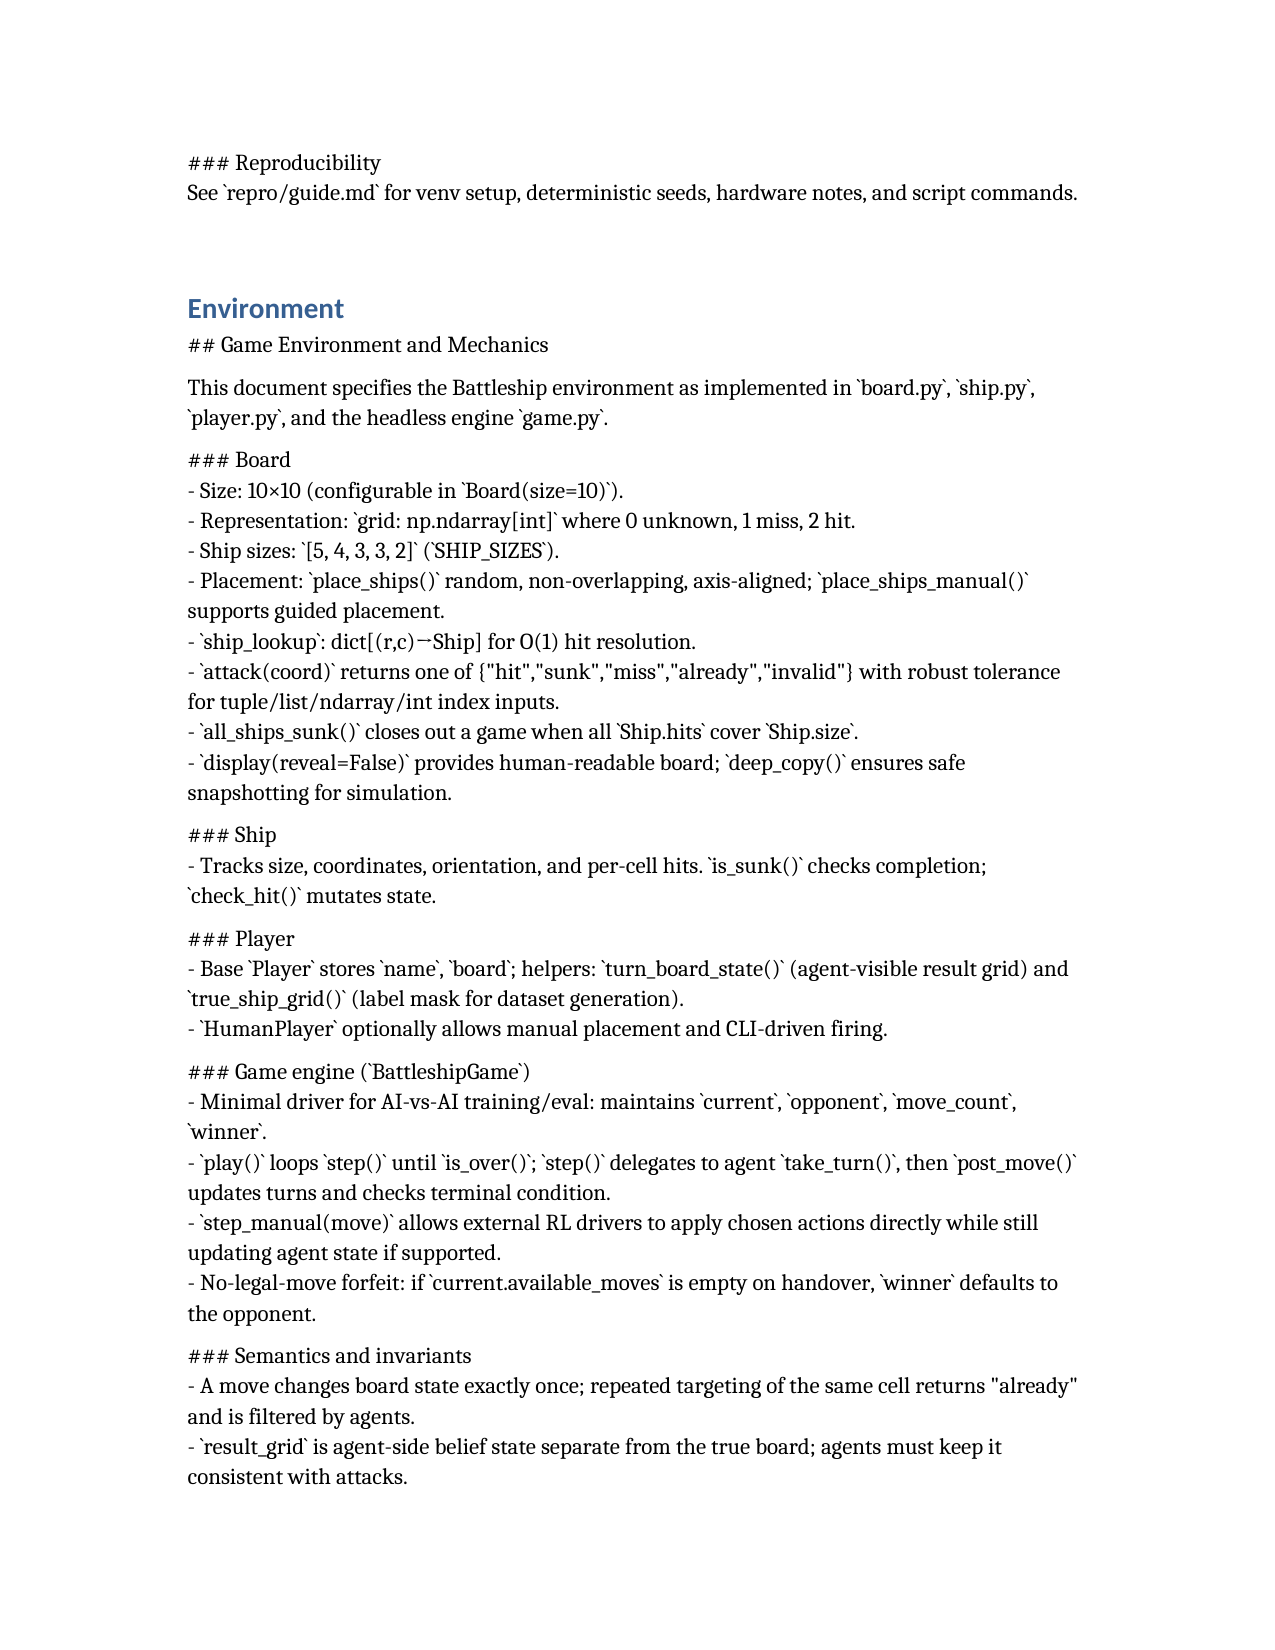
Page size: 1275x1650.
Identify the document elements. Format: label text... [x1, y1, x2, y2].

text ### Semantics and invariants - A move changes board state exactly once; repeated targeting of the same cell returns "already" and is filtered by agents. - `result_grid` is agent-side belief state separate from the true board; agents must keep it consistent with attacks. [187, 1343, 1087, 1490]
text ### Ship - Tracks size, coordinates, orientation, and per-cell hits. `is_sunk()` checks completion; `check_hit()` mutates state. [187, 822, 1087, 909]
text ## Game Environment and Mechanics [187, 332, 1087, 358]
subtitle Environment [187, 291, 1087, 326]
text ### Reproducibility See `repro/guide.md` for venv setup, deterministic seeds, hardware notes, and script commands. [187, 150, 1087, 237]
text This document specifies the Battleship environment as implemented in `board.py`, `ship.py`, `player.py`, and the headless engine `game.py`. [187, 374, 1087, 431]
text ### Game engine (`BattleshipGame`) - Minimal driver for AI-vs-AI training/eval: maintains `current`, `opponent`, `move_count`, `winner`. - `play()` loops `step()` until `is_over()`; `step()` delegates to agent `take_turn()`, then `post_move()` updates turns and checks terminal condition. - `step_manual(move)` allows external RL drivers to apply chosen actions directly while still updating agent state if supported. - No-legal-move forfeit: if `current.available_moves` is empty on handover, `winner` defaults to the opponent. [187, 1059, 1087, 1327]
text ### Player - Base `Player` stores `name`, `board`; helpers: `turn_board_state()` (agent-visible result grid) and `true_ship_grid()` (label mask for dataset generation). - `HumanPlayer` optionally allows manual placement and CLI-driven firing. [187, 925, 1087, 1042]
text ### Board - Size: 10×10 (configurable in `Board(size=10)`). - Representation: `grid: np.ndarray[int]` where 0 unknown, 1 miss, 2 hit. - Ship sizes: `[5, 4, 3, 3, 2]` (`SHIP_SIZES`). - Placement: `place_ships()` random, non-overlapping, axis-aligned; `place_ships_manual()` supports guided placement. - `ship_lookup`: dict[(r,c)→Ship] for O(1) hit resolution. - `attack(coord)` returns one of {"hit","sunk","miss","already","invalid"} with robust tolerance for tuple/list/ndarray/int index inputs. - `all_ships_sunk()` closes out a game when all `Ship.hits` cover `Ship.size`. - `display(reveal=False)` provides human-readable board; `deep_copy()` ensures safe snapshotting for simulation. [187, 447, 1087, 806]
